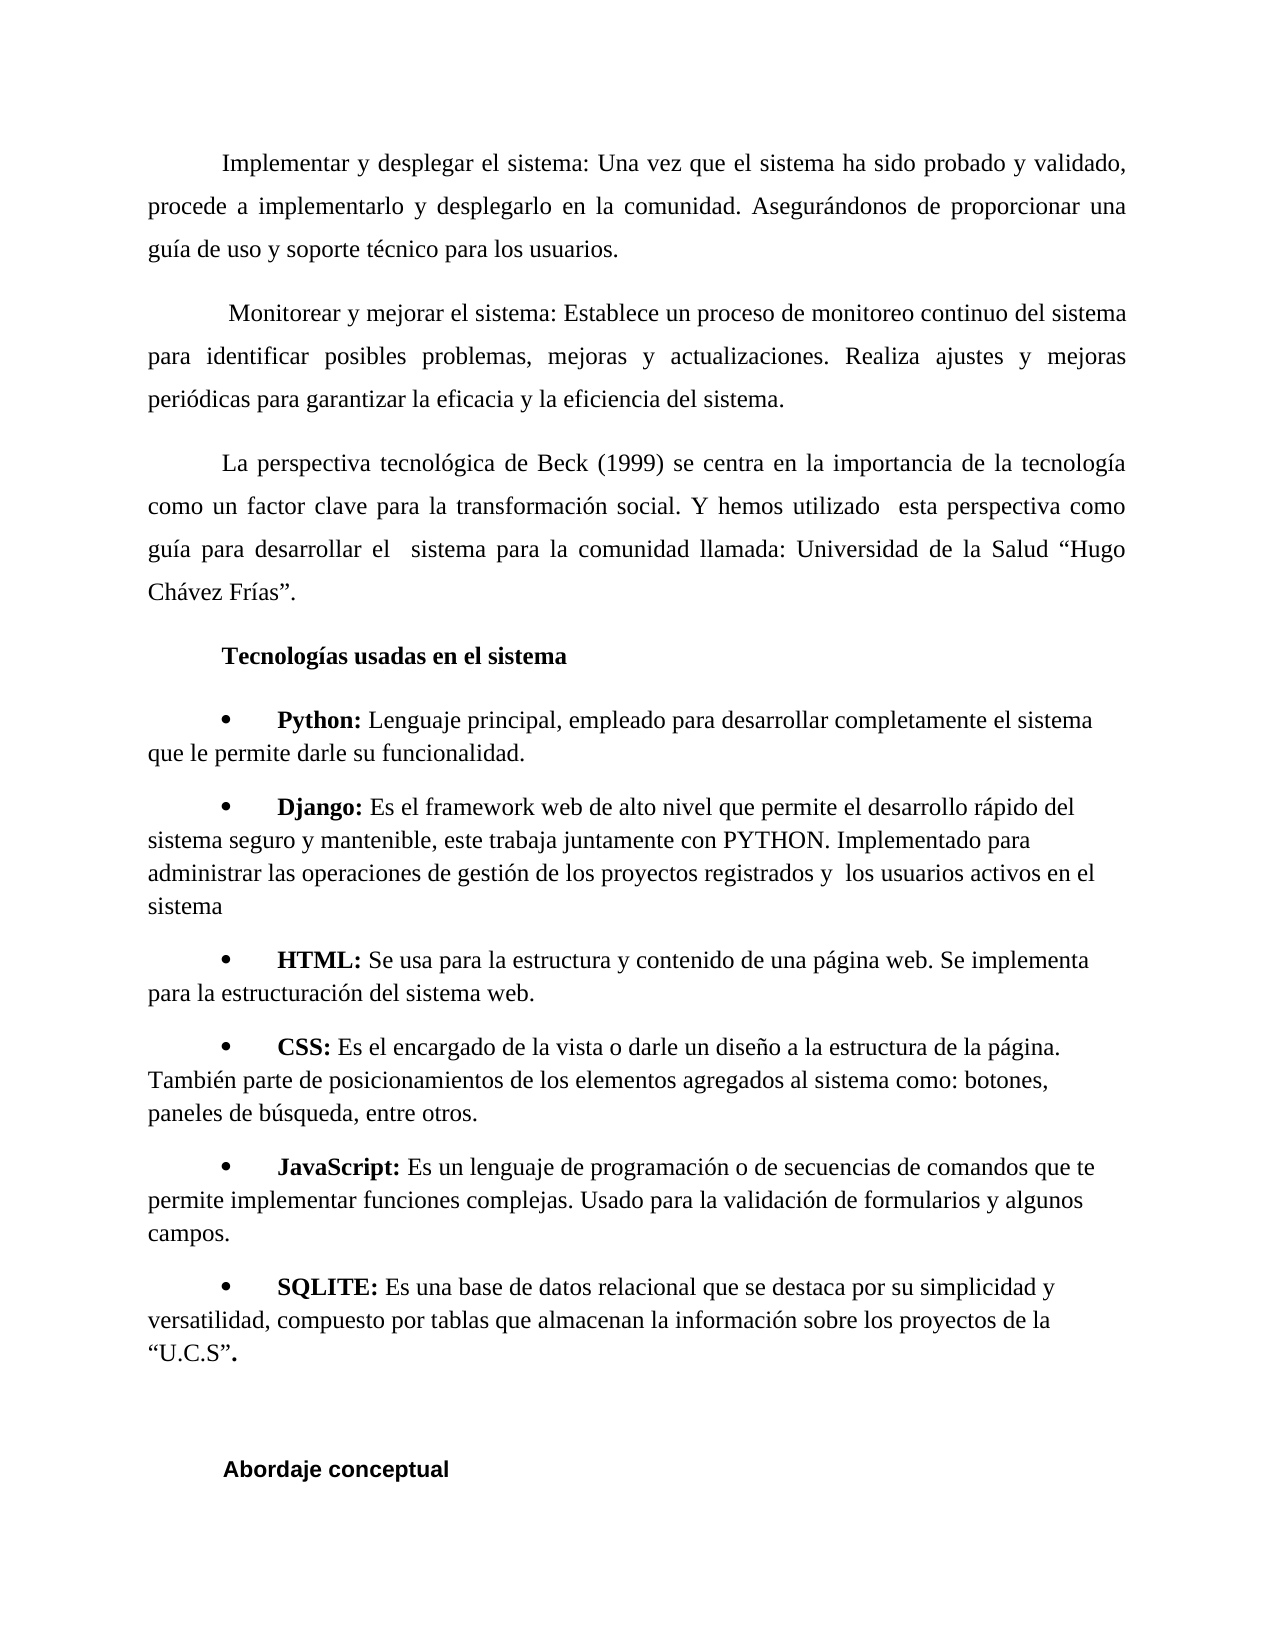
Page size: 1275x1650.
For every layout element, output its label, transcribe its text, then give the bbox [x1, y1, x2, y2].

text La perspectiva tecnológica de Beck (1999) se centra en la importancia de la tecnología como un factor clave para la transformación social. Y hemos utilizado esta perspectiva como guía para desarrollar el sistema para la comunidad llamada: Universidad de la Salud “Hugo Chávez Frías”. [148, 448, 1127, 606]
list HTML: Se usa para la estructura y contenido de una página web. Se implementa para la estructuración del sistema web. [148, 945, 1127, 1007]
list Django: Es el framework web de alto nivel que permite el desarrollo rápido del sistema seguro y mantenible, este trabaja juntamente con PYTHON. Implementado para administrar las operaciones de gestión de los proyectos registrados y los usuarios activos en el sistema [148, 792, 1127, 920]
text Tecnologías usadas en el sistema [148, 641, 1127, 670]
text Implementar y desplegar el sistema: Una vez que el sistema ha sido probado y validado, procede a implementarlo y desplegarlo en la comunidad. Asegurándonos de proporcionar una guía de uso y soporte técnico para los usuarios. [148, 148, 1127, 263]
list SQLITE: Es una base de datos relacional que se destaca por su simplicidad y versatilidad, compuesto por tablas que almacenan la información sobre los proyectos de la “U.C.S”. [148, 1272, 1127, 1367]
text Monitorear y mejorar el sistema: Establece un proceso de monitoreo continuo del sistema para identificar posibles problemas, mejoras y actualizaciones. Realiza ajustes y mejoras periódicas para garantizar la eficacia y la eficiencia del sistema. [148, 298, 1127, 413]
text Abordaje conceptual [148, 1456, 1127, 1482]
list CSS: Es el encargado de la vista o darle un diseño a la estructura de la página. También parte de posicionamientos de los elementos agregados al sistema como: botones, paneles de búsqueda, entre otros. [148, 1032, 1127, 1127]
list Python: Lenguaje principal, empleado para desarrollar completamente el sistema que le permite darle su funcionalidad. [148, 705, 1127, 767]
list JavaScript: Es un lenguaje de programación o de secuencias de comandos que te permite implementar funciones complejas. Usado para la validación de formularios y algunos campos. [148, 1152, 1127, 1247]
